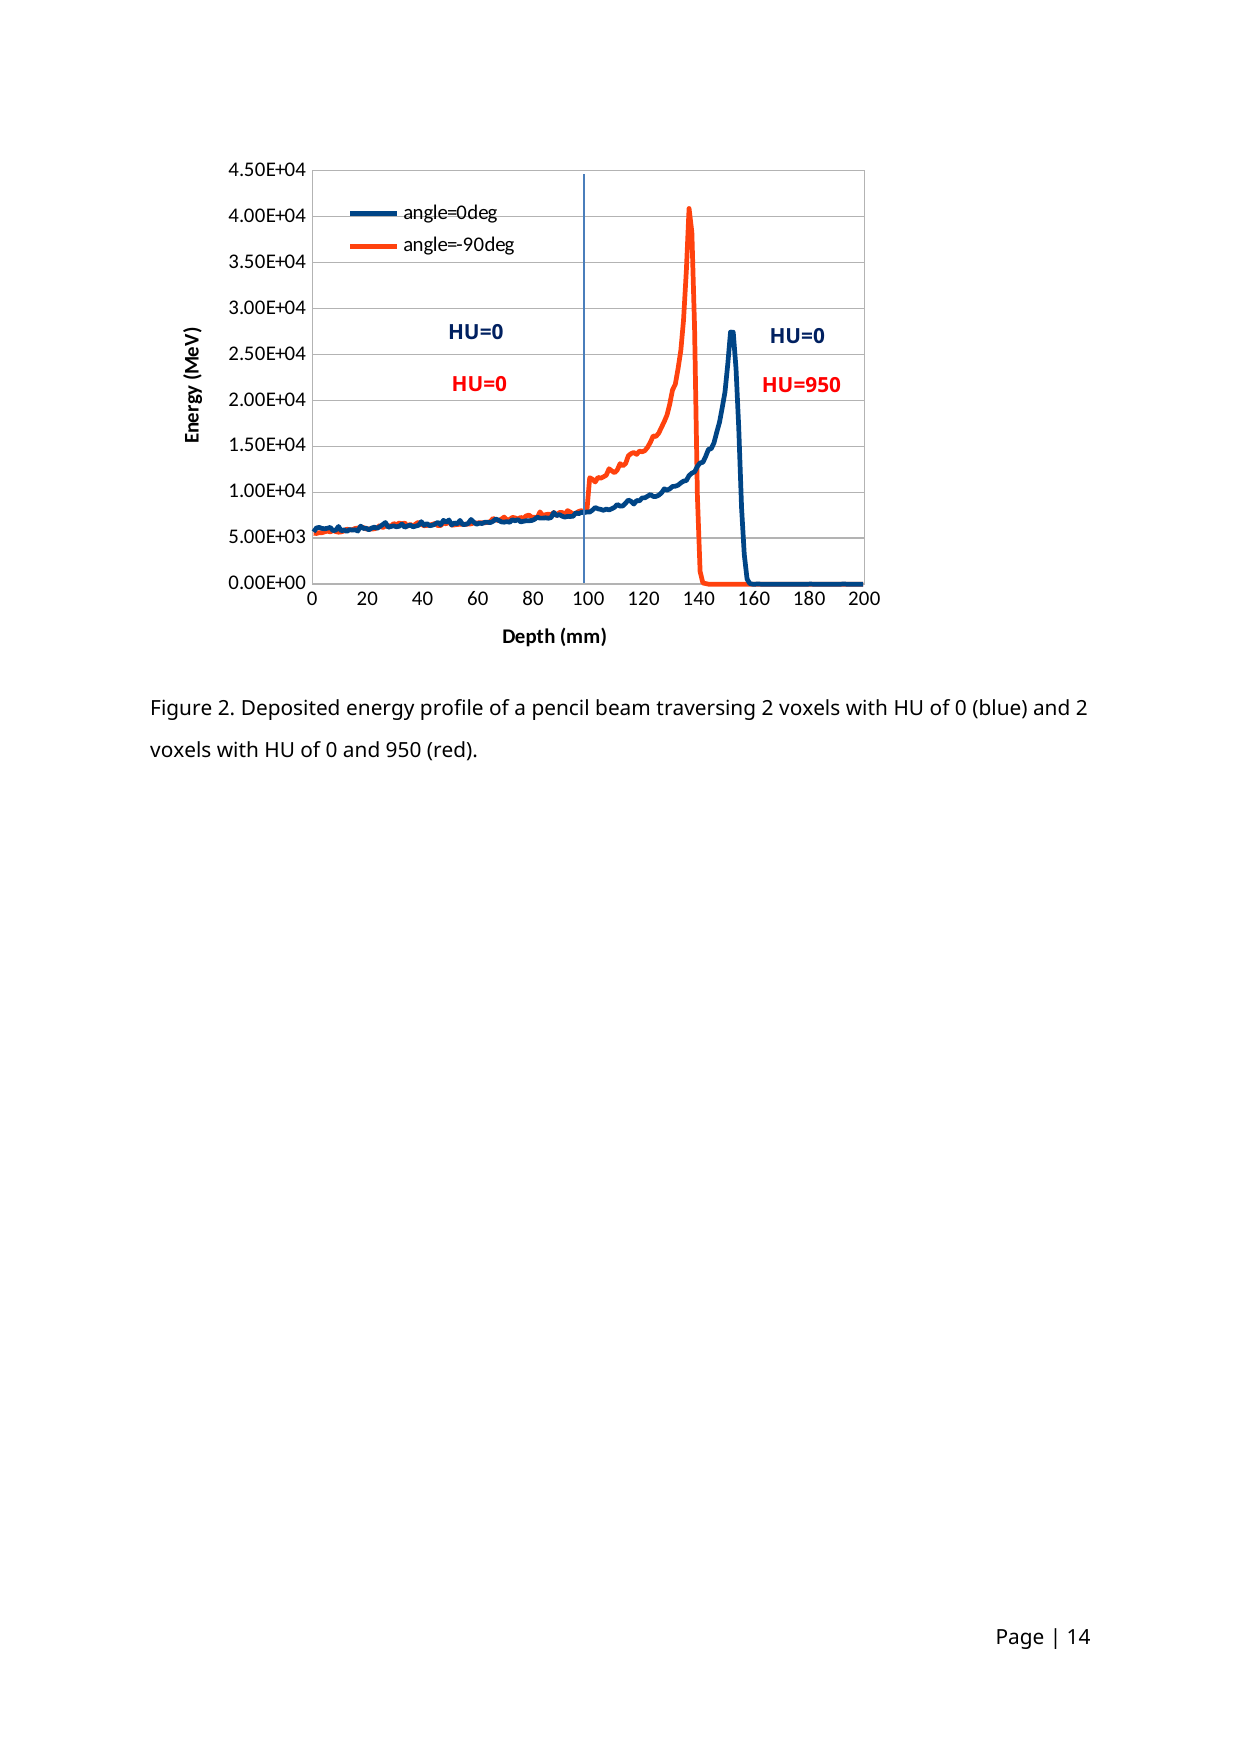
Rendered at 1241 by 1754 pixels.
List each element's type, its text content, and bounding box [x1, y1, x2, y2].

text Figure 2. Deposited energy profile of a pencil beam traversing 2 voxels with HU of 0 (blue) and 2 voxels with HU of 0 and 950 (red). [150, 679, 1090, 764]
